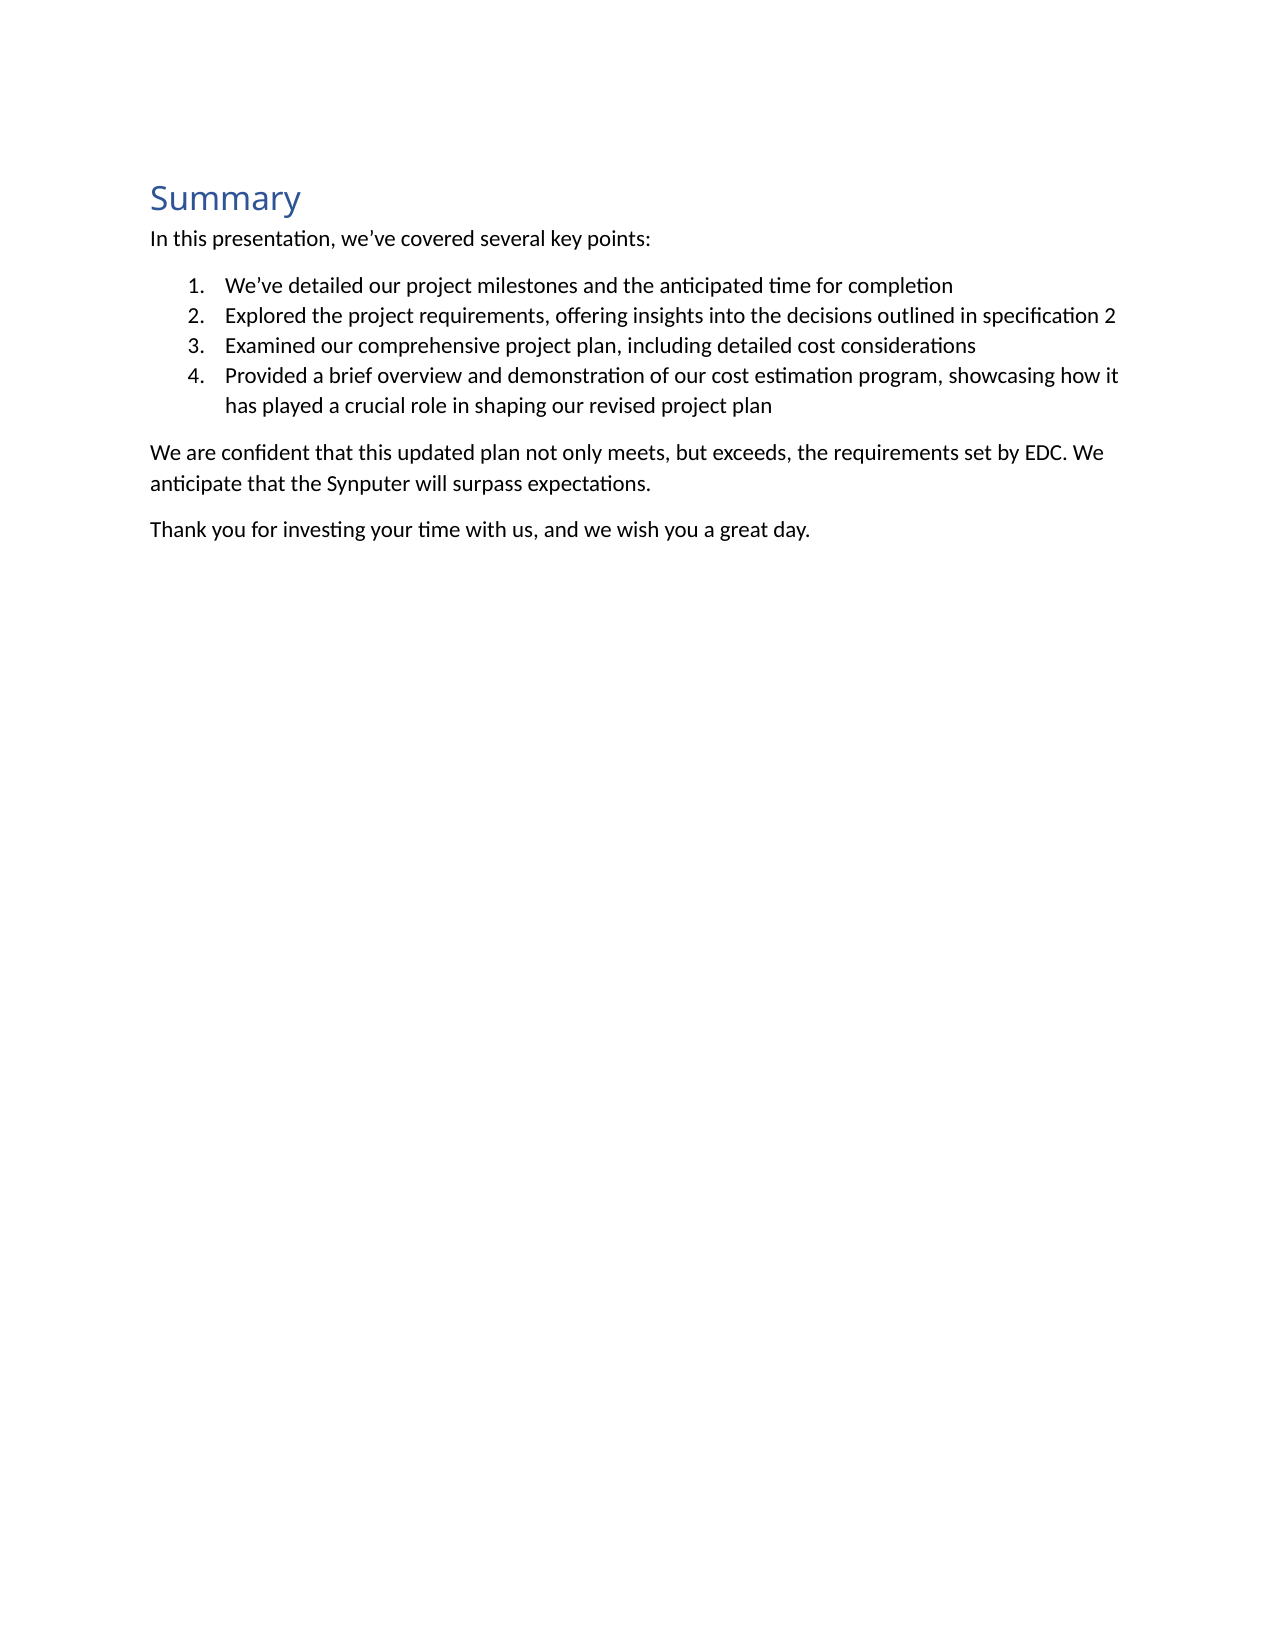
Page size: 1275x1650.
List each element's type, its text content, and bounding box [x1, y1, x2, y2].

list Explored the project requirements, offering insights into the decisions outlined in specification 2 [187, 301, 1125, 329]
list Examined our comprehensive project plan, including detailed cost considerations [187, 331, 1125, 359]
list We’ve detailed our project milestones and the anticipated time for completion [187, 271, 1125, 299]
text We are confident that this updated plan not only meets, but exceeds, the requirements set by EDC. We anticipate that the Synputer will surpass expectations. [150, 438, 1125, 497]
subtitle Summary [150, 175, 1125, 220]
list Provided a brief overview and demonstration of our cost estimation program, showcasing how it has played a crucial role in shaping our revised project plan [187, 361, 1125, 420]
text Thank you for investing your time with us, and we wish you a great day. [150, 516, 1125, 544]
text In this presentation, we’ve covered several key points: [150, 224, 1125, 252]
